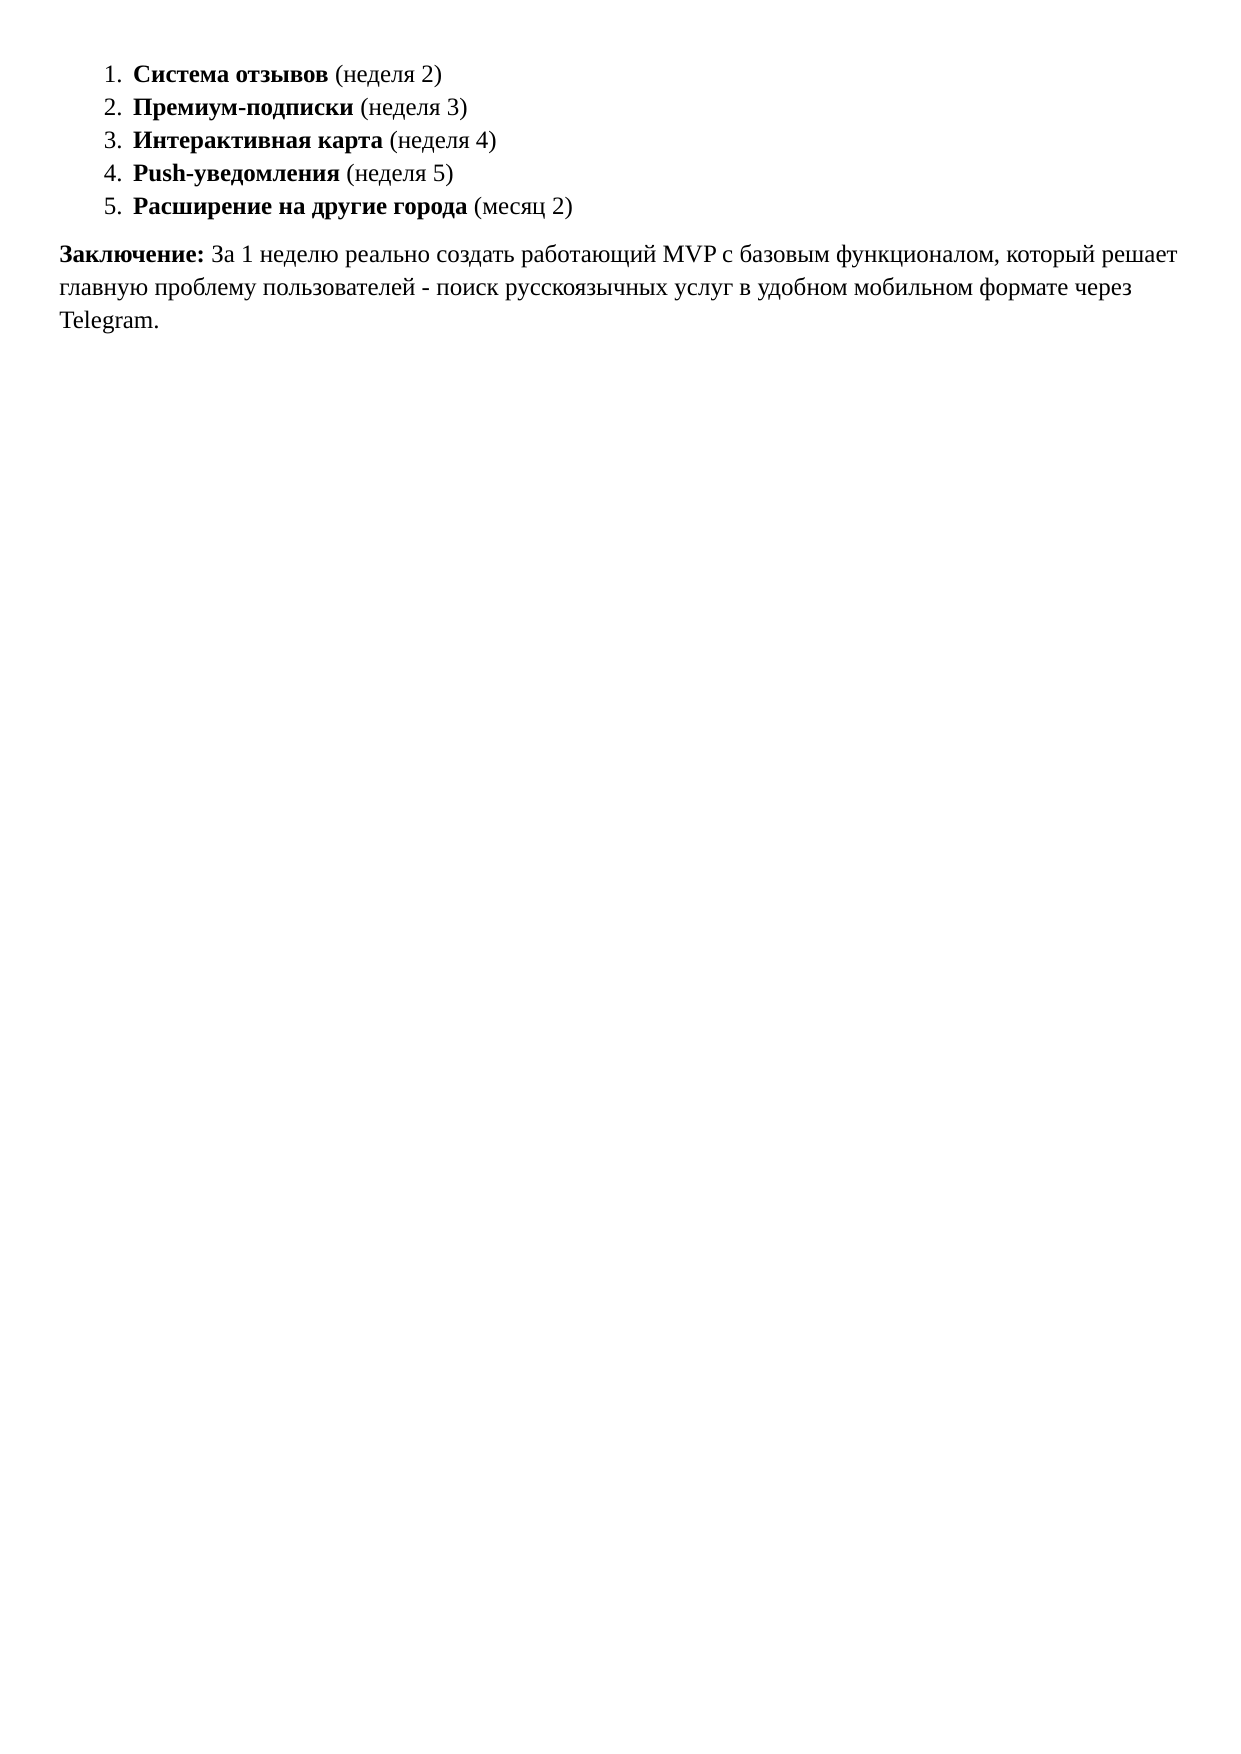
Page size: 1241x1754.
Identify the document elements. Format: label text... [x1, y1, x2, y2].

list Система отзывов (неделя 2) [103, 59, 1181, 88]
list Интерактивная карта (неделя 4) [103, 125, 1181, 154]
list Премиум-подписки (неделя 3) [103, 92, 1181, 121]
list Расширение на другие города (месяц 2) [103, 191, 1181, 220]
text Заключение: За 1 неделю реально создать работающий MVP с базовым функционалом, который решает главную проблему пользователей - поиск русскоязычных услуг в удобном мобильном формате через Telegram. [59, 239, 1181, 333]
list Push-уведомления (неделя 5) [103, 158, 1181, 187]
